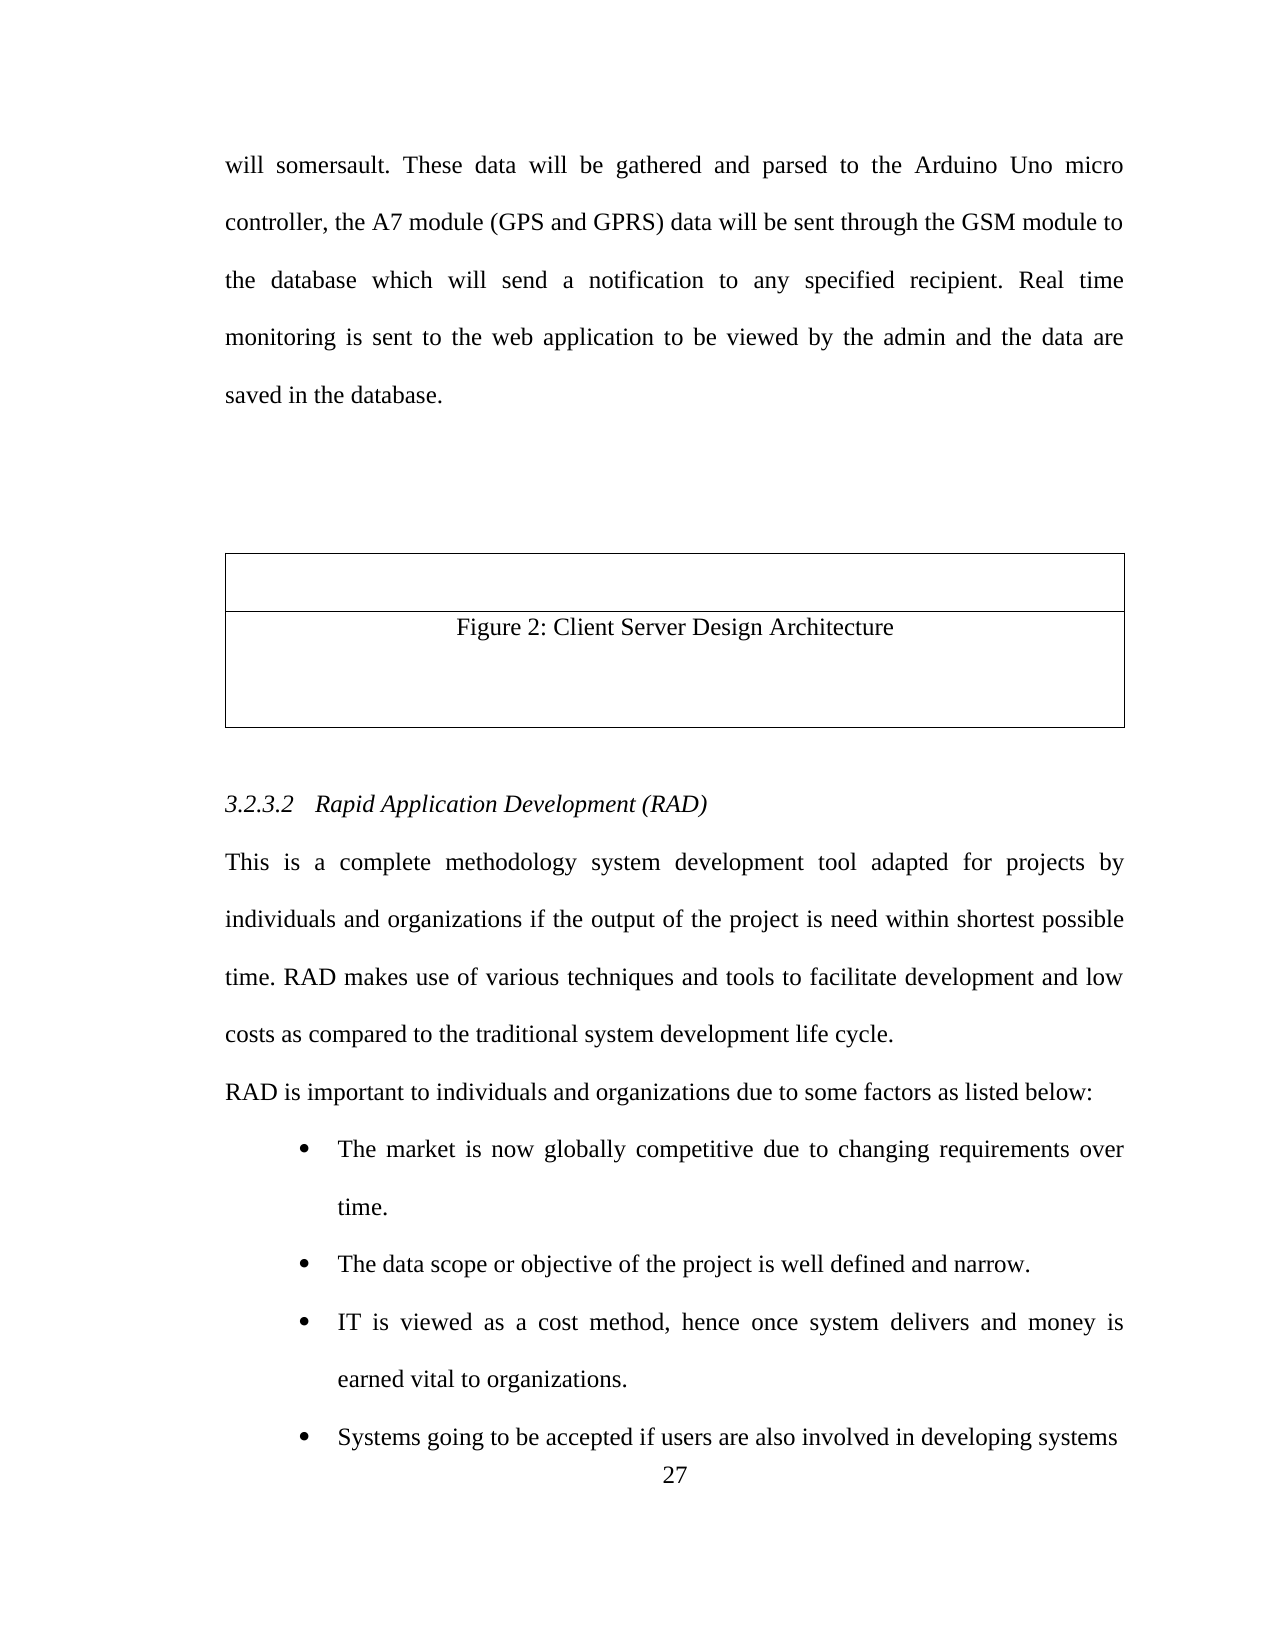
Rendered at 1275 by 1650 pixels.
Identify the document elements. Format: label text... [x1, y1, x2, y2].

list IT is viewed as a cost method, hence once system delivers and money is earned vital to organizations. [300, 1307, 1125, 1393]
list The market is now globally competitive due to changing requirements over time. [300, 1134, 1125, 1221]
table_header [226, 554, 1124, 611]
subtitle Rapid Application Development (RAD) [225, 789, 1125, 818]
list The data scope or objective of the project is well defined and narrow. [300, 1249, 1125, 1278]
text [225, 150, 1125, 409]
text This is a complete methodology system development tool adapted for projects by individuals and organizations if the output of the project is need within shortest possible time. RAD makes use of various techniques and tools to facilitate development and low costs as compared to the traditional system development life cycle. [225, 847, 1125, 1048]
table_cell Figure 2: Client Server Design Architecture [226, 612, 1124, 727]
list Systems going to be accepted if users are also involved in developing systems [300, 1422, 1125, 1451]
text RAD is important to individuals and organizations due to some factors as listed below: [225, 1077, 1125, 1106]
